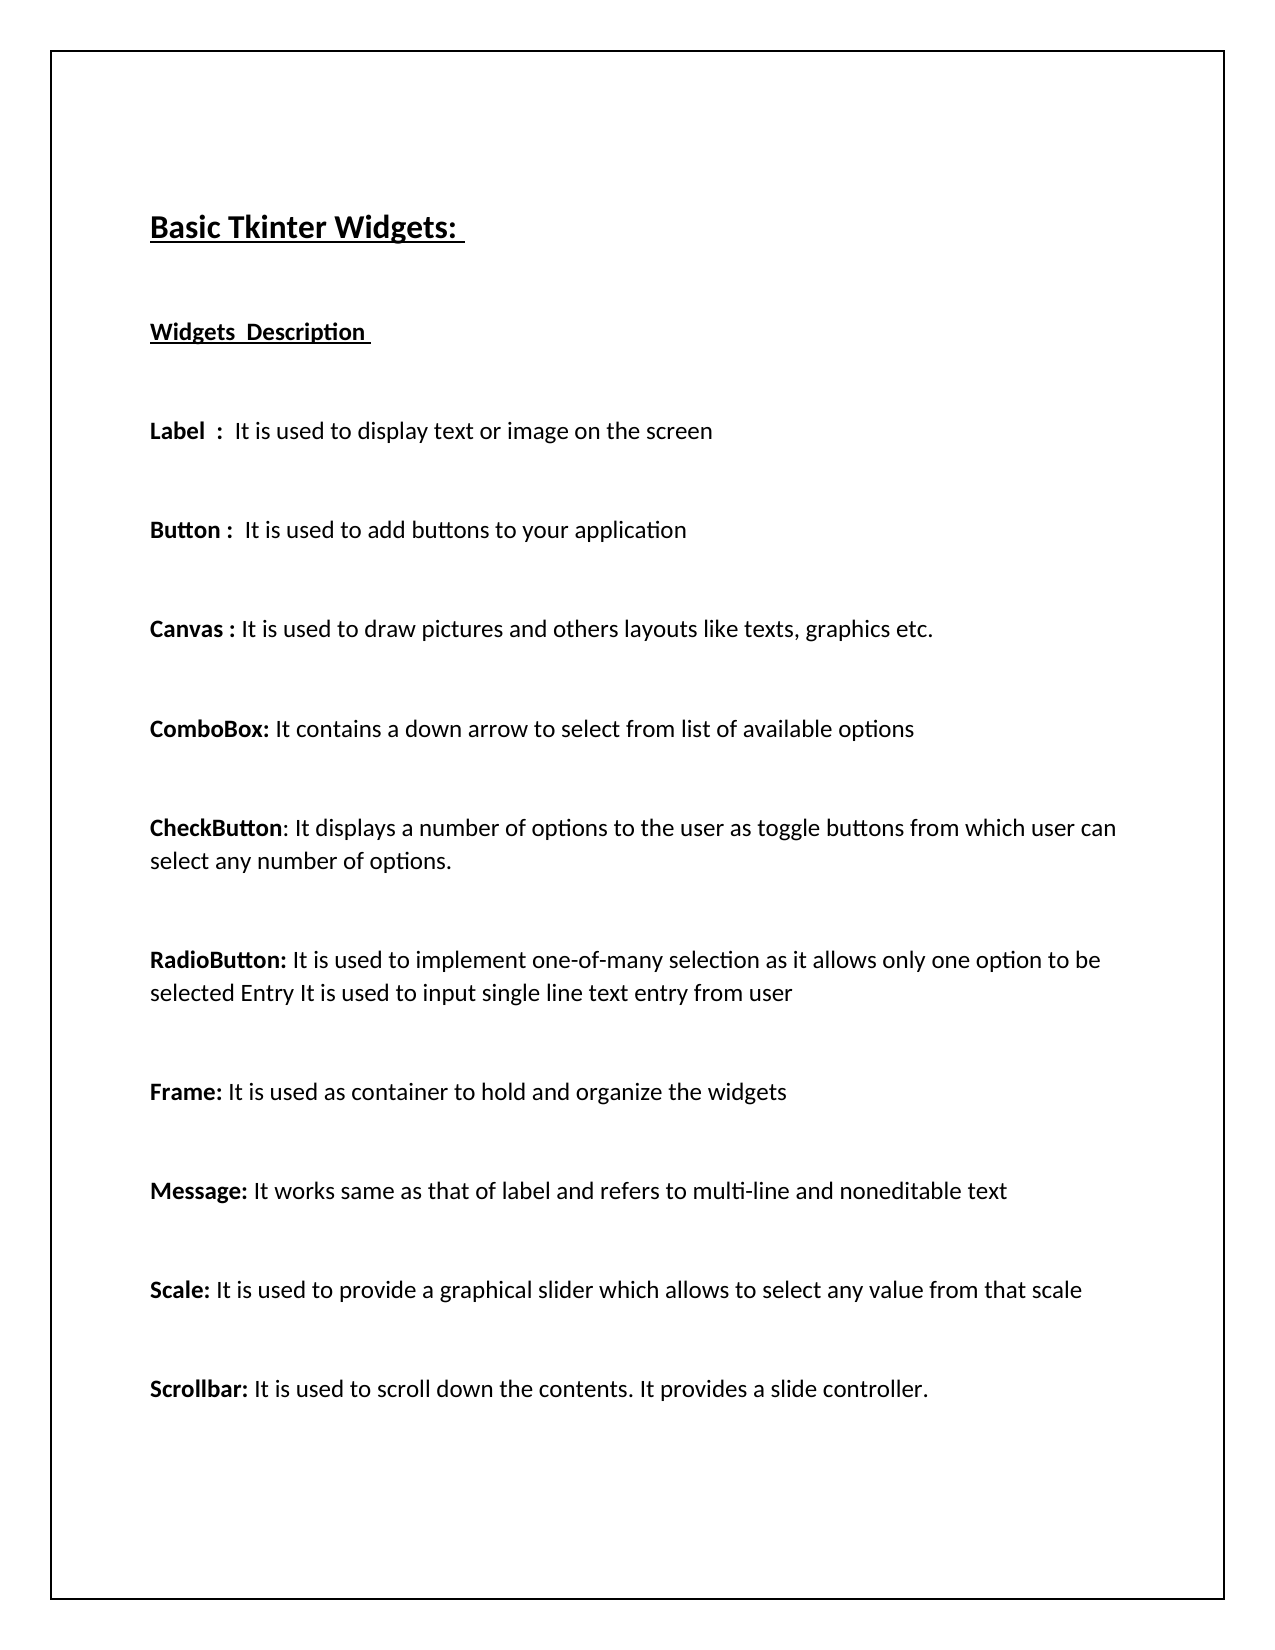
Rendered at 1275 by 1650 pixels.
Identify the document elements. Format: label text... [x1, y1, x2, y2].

text Button : It is used to add buttons to your application [150, 514, 1125, 545]
text Basic Tkinter Widgets: [150, 206, 1125, 247]
text Label : It is used to display text or image on the screen [150, 415, 1125, 446]
text ComboBox: It contains a down arrow to select from list of available options [150, 713, 1125, 743]
text Message: It works same as that of label and refers to multi-line and noneditable text [150, 1175, 1125, 1206]
text RadioButton: It is used to implement one-of-many selection as it allows only one option to be selected Entry It is used to input single line text entry from user [150, 944, 1125, 1007]
text Canvas : It is used to draw pictures and others layouts like texts, graphics etc. [150, 614, 1125, 644]
text Widgets Description [150, 316, 1125, 347]
text Frame: It is used as container to hold and organize the widgets [150, 1076, 1125, 1107]
text Scale: It is used to provide a graphical slider which allows to select any value from that scale [150, 1274, 1125, 1305]
text CheckButton: It displays a number of options to the user as toggle buttons from which user can select any number of options. [150, 812, 1125, 875]
text Scrollbar: It is used to scroll down the contents. It provides a slide controller. [150, 1374, 1125, 1404]
